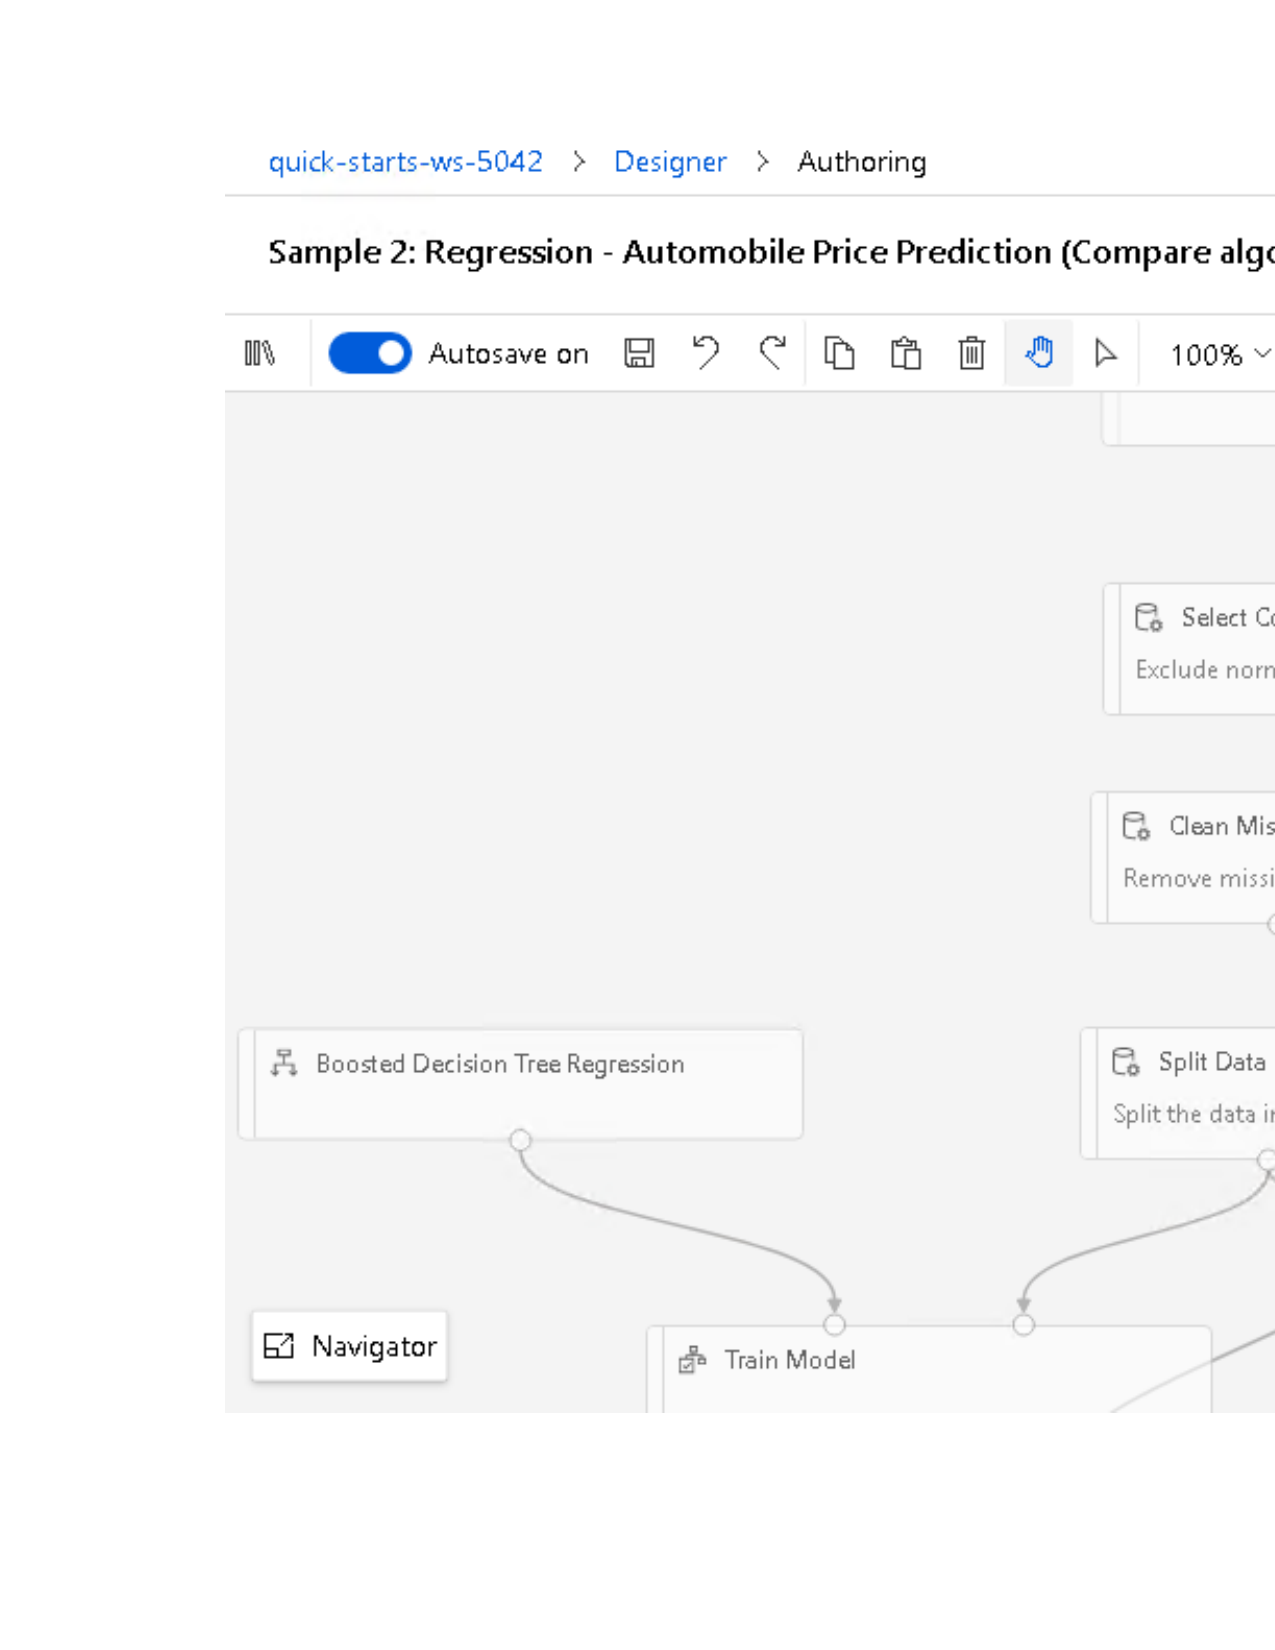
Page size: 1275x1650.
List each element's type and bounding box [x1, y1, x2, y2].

picture [225, 150, 1275, 1413]
